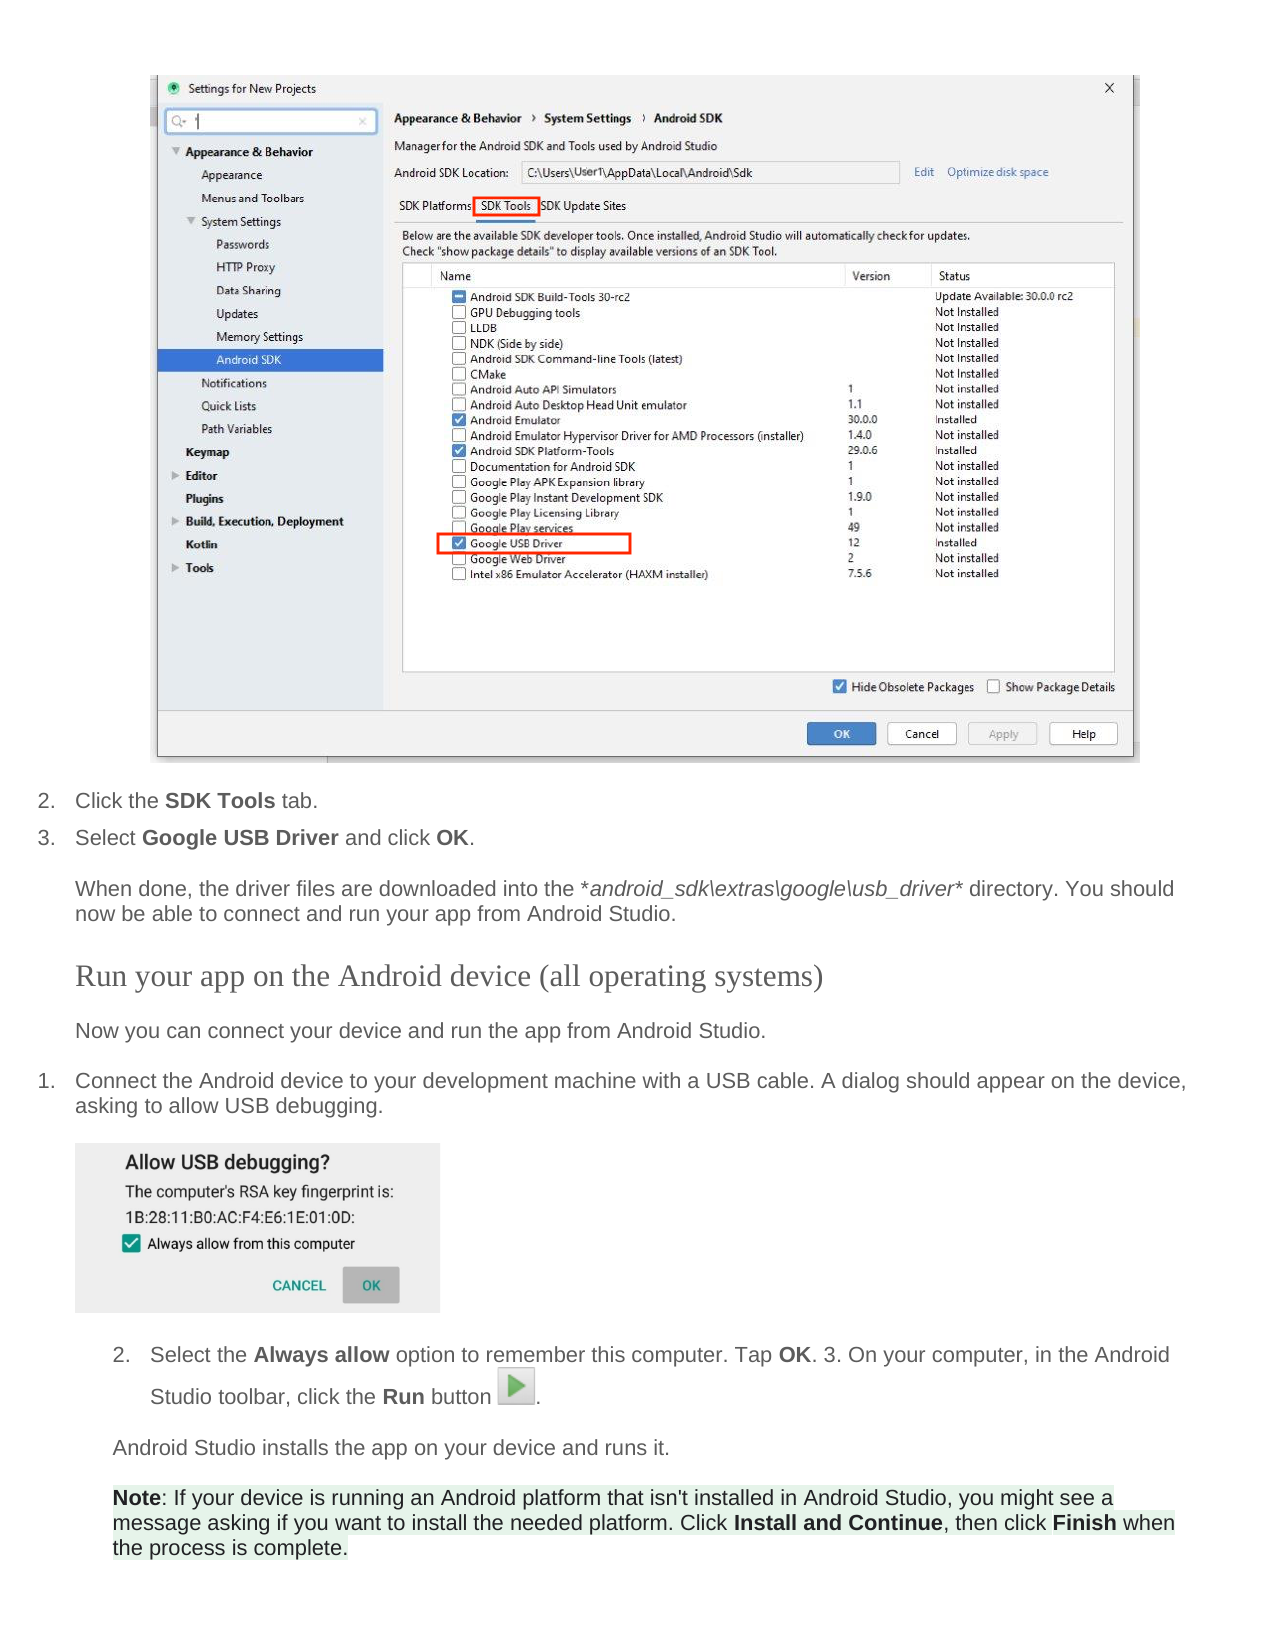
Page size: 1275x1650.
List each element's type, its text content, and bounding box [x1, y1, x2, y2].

list Connect the Android device to your development machine with a USB cable. A dialog should appear on the device, asking to allow USB debugging. [37, 1068, 1200, 1119]
picture [497, 1367, 536, 1405]
list Select Google USB Driver and click OK. [37, 825, 1200, 850]
list Click the SDK Tools tab. [37, 787, 1200, 813]
text When done, the driver files are downloaded into the *android_sdk\extras\google\usb_driver* directory. You should now be able to connect and run your app from Android Studio. [75, 875, 1200, 926]
text Run your app on the Android device (all operating systems) [75, 957, 1200, 993]
text Now you can connect your device and run the app from Android Studio. [75, 1018, 1200, 1043]
picture [150, 75, 1140, 763]
picture [75, 1143, 440, 1313]
text Note: If your device is running an Android platform that isn't installed in Android Studio, you might see a message asking if you want to install the needed platform. Click Install and Continue, then click Finish when the process is complete. [348, 1485, 1200, 1560]
list Select the Always allow option to remember this computer. Tap OK. 3. On your computer, in the Android Studio toolbar, click the Run button . [112, 1342, 1200, 1409]
text Android Studio installs the app on your device and runs it. [112, 1434, 1200, 1460]
